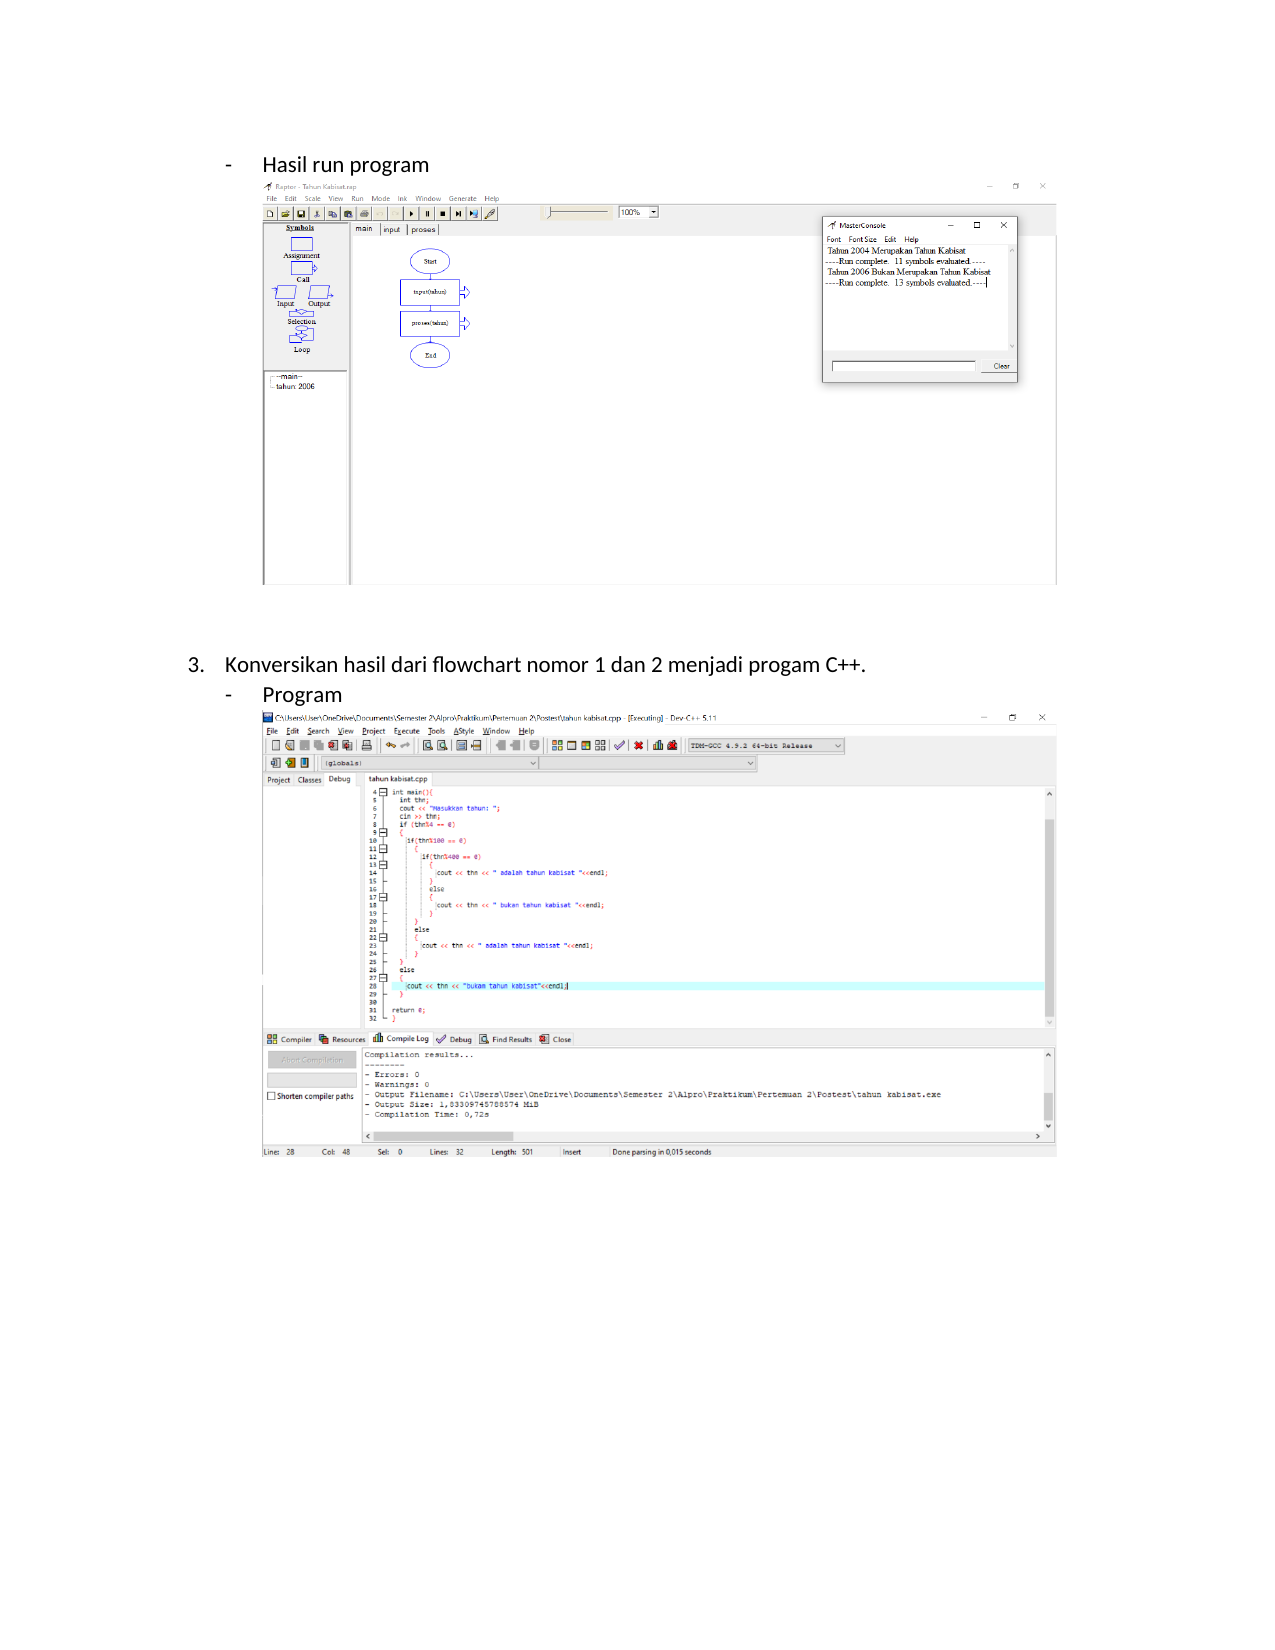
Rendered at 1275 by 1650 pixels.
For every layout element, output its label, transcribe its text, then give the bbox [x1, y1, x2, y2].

list Konversikan hasil dari flowchart nomor 1 dan 2 menjadi progam C++. [187, 650, 1125, 678]
picture [262, 180, 1057, 585]
picture [262, 710, 1057, 1157]
